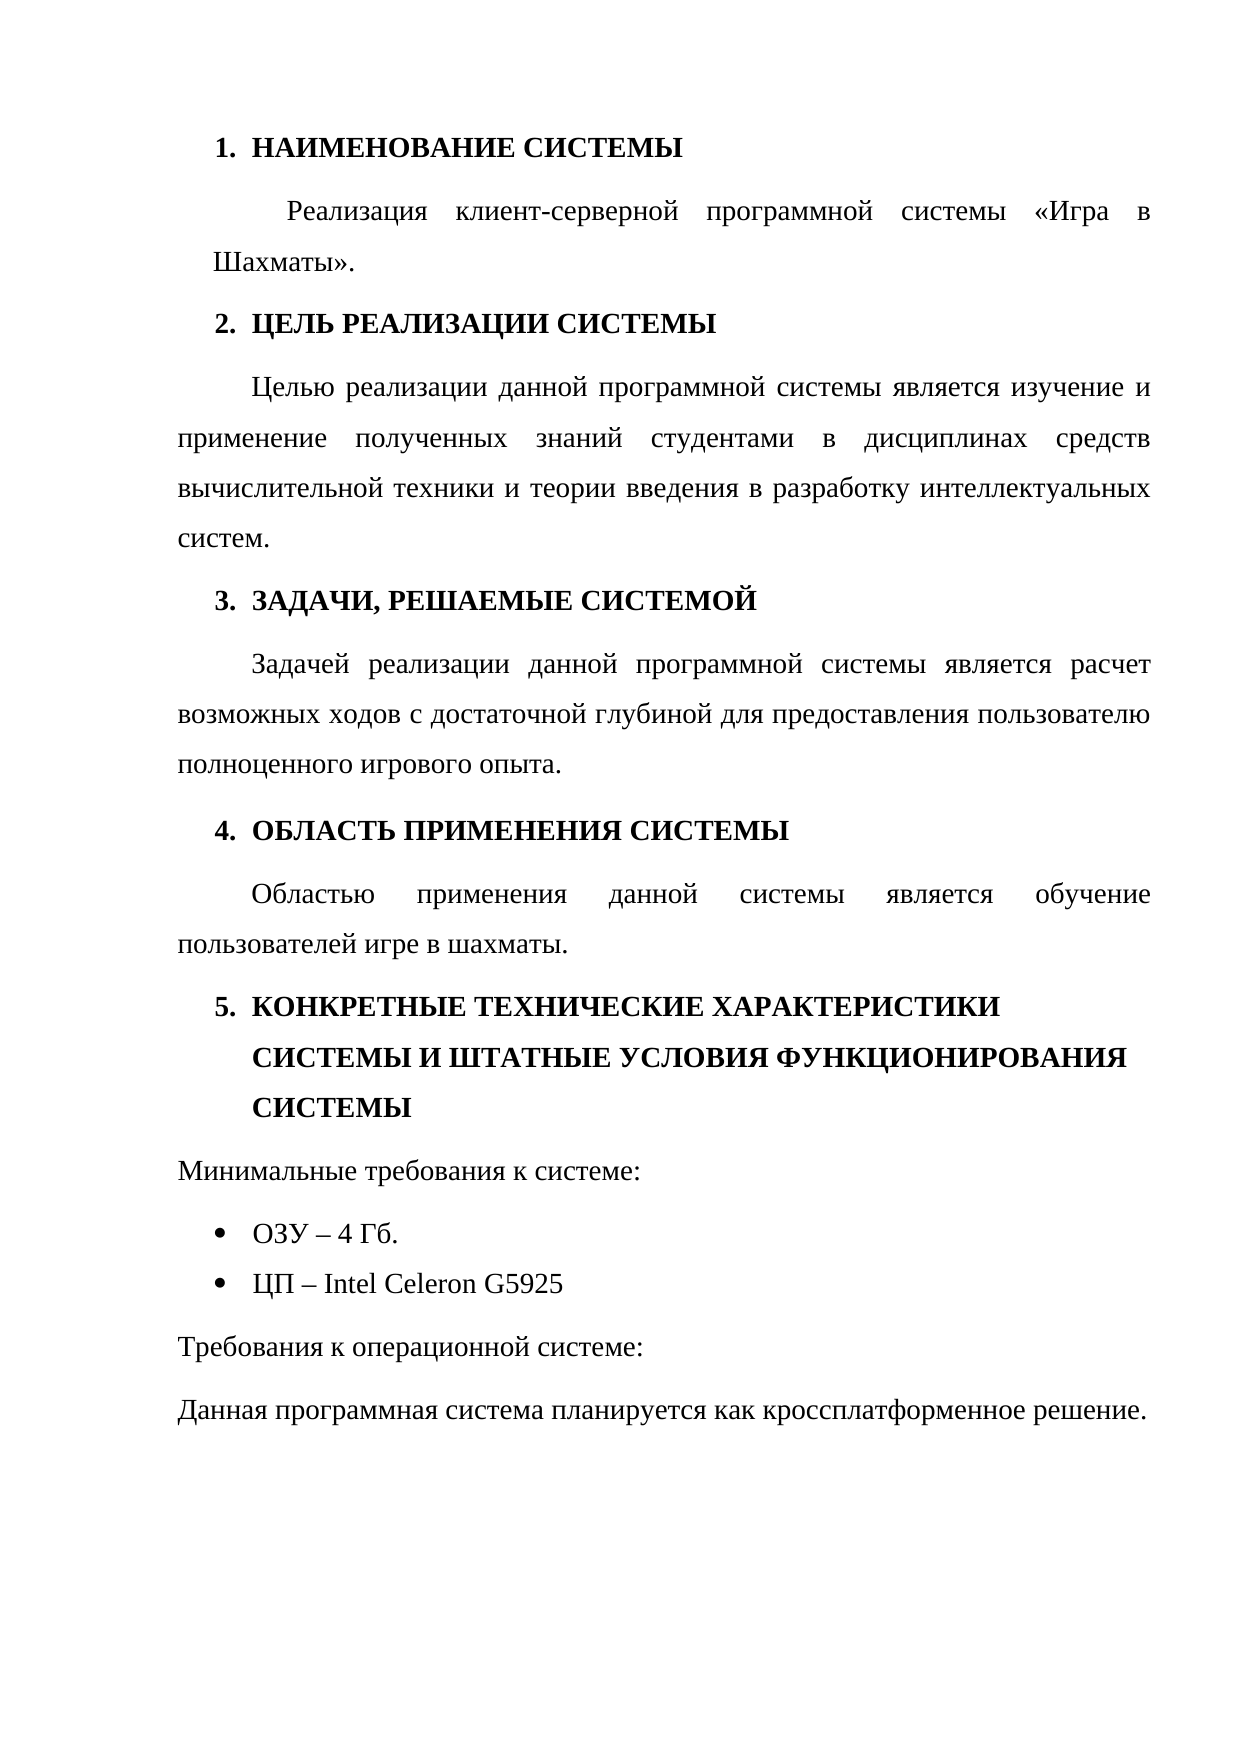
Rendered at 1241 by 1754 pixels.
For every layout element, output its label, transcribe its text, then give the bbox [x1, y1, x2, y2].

text Реализация клиент-серверной программной системы «Игра в Шахматы». [213, 193, 1152, 277]
text Задачей реализации данной программной системы является расчет возможных ходов с достаточной глубиной для предоставления пользователю полноценного игрового опыта. [177, 646, 1152, 780]
list ОБЛАСТЬ ПРИМЕНЕНИЯ СИСТЕМЫ [214, 813, 1152, 847]
list ЦП – Intel Celeron G5925 [215, 1266, 1152, 1300]
list ЗАДАЧИ, РЕШАЕМЫЕ СИСТЕМОЙ [214, 583, 1152, 617]
text Целью реализации данной программной системы является изучение и применение полученных знаний студентами в дисциплинах средств вычислительной техники и теории введения в разработку интеллектуальных систем. [177, 369, 1152, 554]
list ЦЕЛЬ РЕАЛИЗАЦИИ СИСТЕМЫ [214, 307, 1152, 340]
list НАИМЕНОВАНИЕ СИСТЕМЫ [214, 131, 1152, 164]
text Данная программная система планируется как кроссплатформенное решение. [177, 1392, 1152, 1425]
text Минимальные требования к системе: [177, 1153, 1152, 1186]
list КОНКРЕТНЫЕ ТЕХНИЧЕСКИЕ ХАРАКТЕРИСТИКИ СИСТЕМЫ И ШТАТНЫЕ УСЛОВИЯ ФУНКЦИОНИРОВАНИЯ СИСТЕМЫ [214, 989, 1152, 1124]
text Требования к операционной системе: [177, 1329, 1152, 1363]
list ОЗУ – 4 Гб. [215, 1216, 1152, 1249]
text Областью применения данной системы является обучение пользователей игре в шахматы. [177, 876, 1152, 960]
